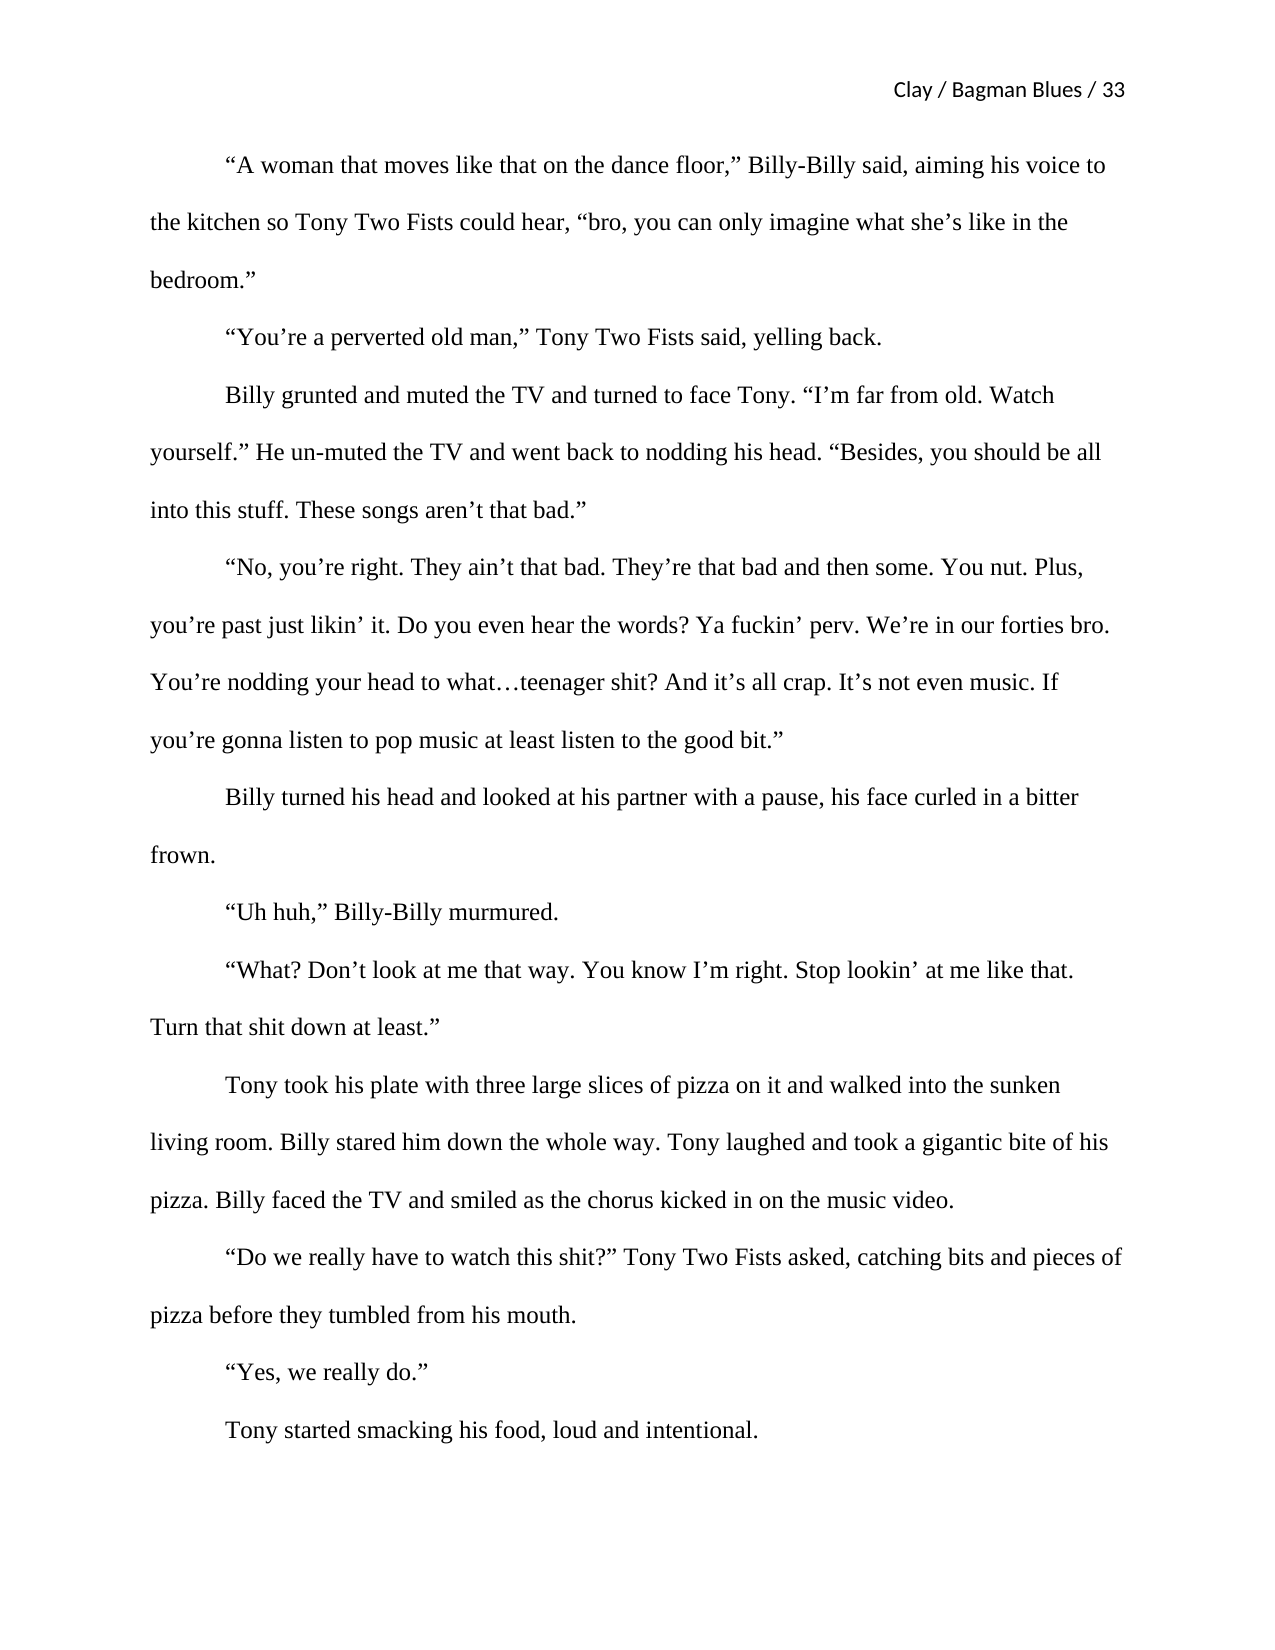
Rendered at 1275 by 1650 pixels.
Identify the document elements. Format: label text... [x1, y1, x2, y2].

text “Yes, we really do.” [150, 1357, 1125, 1386]
text “Do we really have to watch this shit?” Tony Two Fists asked, catching bits and pieces of pizza before they tumbled from his mouth. [150, 1242, 1125, 1329]
text Billy grunted and muted the TV and turned to face Tony. “I’m far from old. Watch yourself.” He un-muted the TV and went back to nodding his head. “Besides, you should be all into this stuff. These songs aren’t that bad.” [150, 380, 1125, 524]
text “Uh huh,” Billy-Billy murmured. [150, 897, 1125, 926]
text “A woman that moves like that on the dance floor,” Billy-Billy said, aiming his voice to the kitchen so Tony Two Fists could hear, “bro, you can only imagine what she’s like in the bedroom.” [150, 150, 1125, 294]
text “No, you’re right. They ain’t that bad. They’re that bad and then some. You nut. Plus, you’re past just likin’ it. Do you even hear the words? Ya fuckin’ perv. We’re in our forties bro. You’re nodding your head to what…teenager shit? And it’s all crap. It’s not even music. If you’re gonna listen to pop music at least listen to the good bit.” [150, 552, 1125, 754]
text Tony started smacking his food, loud and intentional. [150, 1415, 1125, 1444]
text “You’re a perverted old man,” Tony Two Fists said, yelling back. [150, 322, 1125, 351]
text Billy turned his head and looked at his partner with a pause, his face curled in a bitter frown. [150, 782, 1125, 869]
text “What? Don’t look at me that way. You know I’m right. Stop lookin’ at me like that. Turn that shit down at least.” [150, 955, 1125, 1041]
text Tony took his plate with three large slices of pizza on it and walked into the sunken living room. Billy stared him down the whole way. Tony laughed and took a gigantic bite of his pizza. Billy faced the TV and smiled as the chorus kicked in on the music video. [150, 1070, 1125, 1214]
